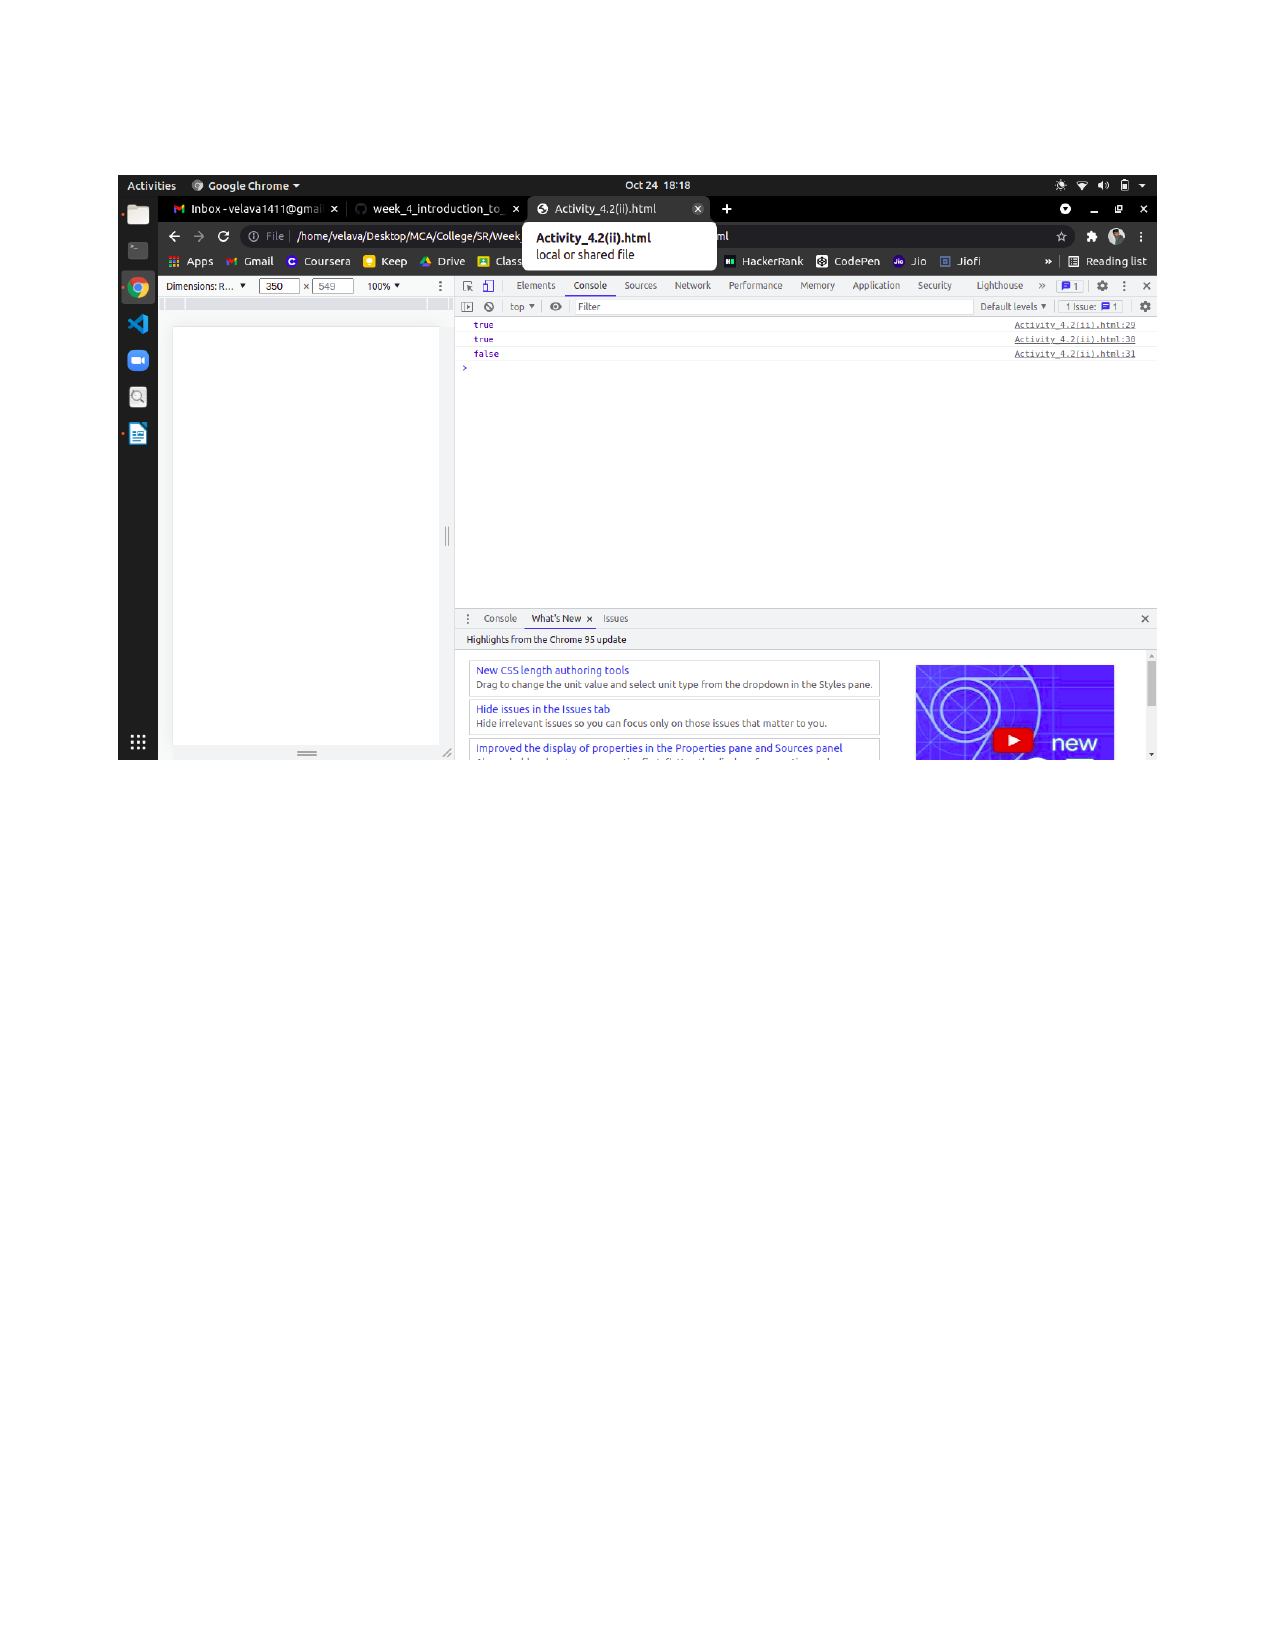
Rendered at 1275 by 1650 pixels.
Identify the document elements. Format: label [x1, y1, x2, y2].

picture [118, 175, 1157, 760]
